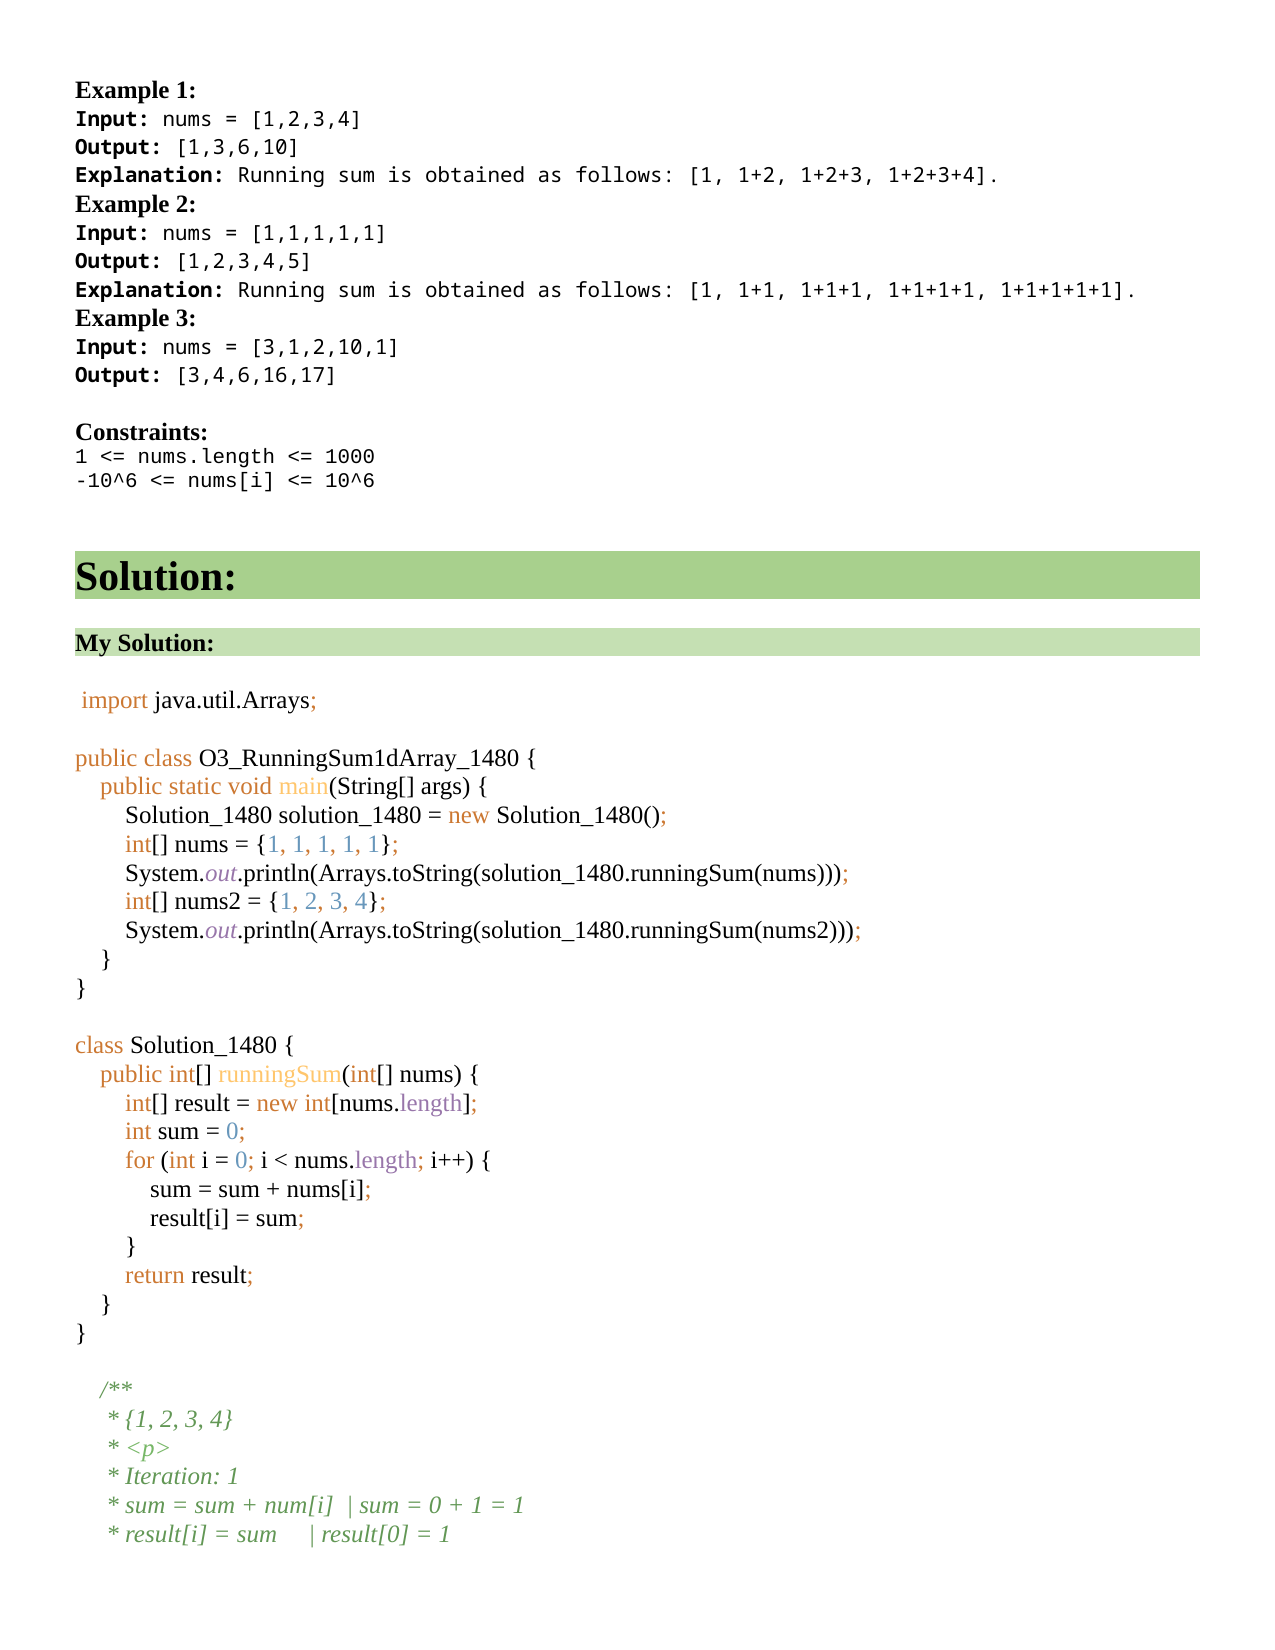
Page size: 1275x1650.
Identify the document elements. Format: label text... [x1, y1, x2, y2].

text 1 <= nums.length <= 1000 [75, 446, 1200, 470]
text Input: nums = [1,1,1,1,1] [75, 218, 1200, 246]
text Solution: [75, 551, 1200, 599]
text Input: nums = [1,2,3,4] [75, 104, 1200, 132]
text Output: [3,4,6,16,17] [75, 360, 1200, 389]
text Input: nums = [3,1,2,10,1] [75, 332, 1200, 360]
text Constraints: [75, 417, 1200, 446]
text -10^6 <= nums[i] <= 10^6 [75, 470, 1200, 493]
text Explanation: Running sum is obtained as follows: [1, 1+2, 1+2+3, 1+2+3+4]. [75, 161, 1200, 189]
text Explanation: Running sum is obtained as follows: [1, 1+1, 1+1+1, 1+1+1+1, 1+1+1+1+1]. [75, 275, 1200, 303]
text Output: [1,2,3,4,5] [75, 246, 1200, 275]
text My Solution: [75, 628, 1200, 656]
text Output: [1,3,6,10] [75, 132, 1200, 161]
text Example 2: [75, 189, 1200, 218]
text Example 3: [75, 303, 1200, 332]
text Example 1: [75, 75, 1200, 104]
